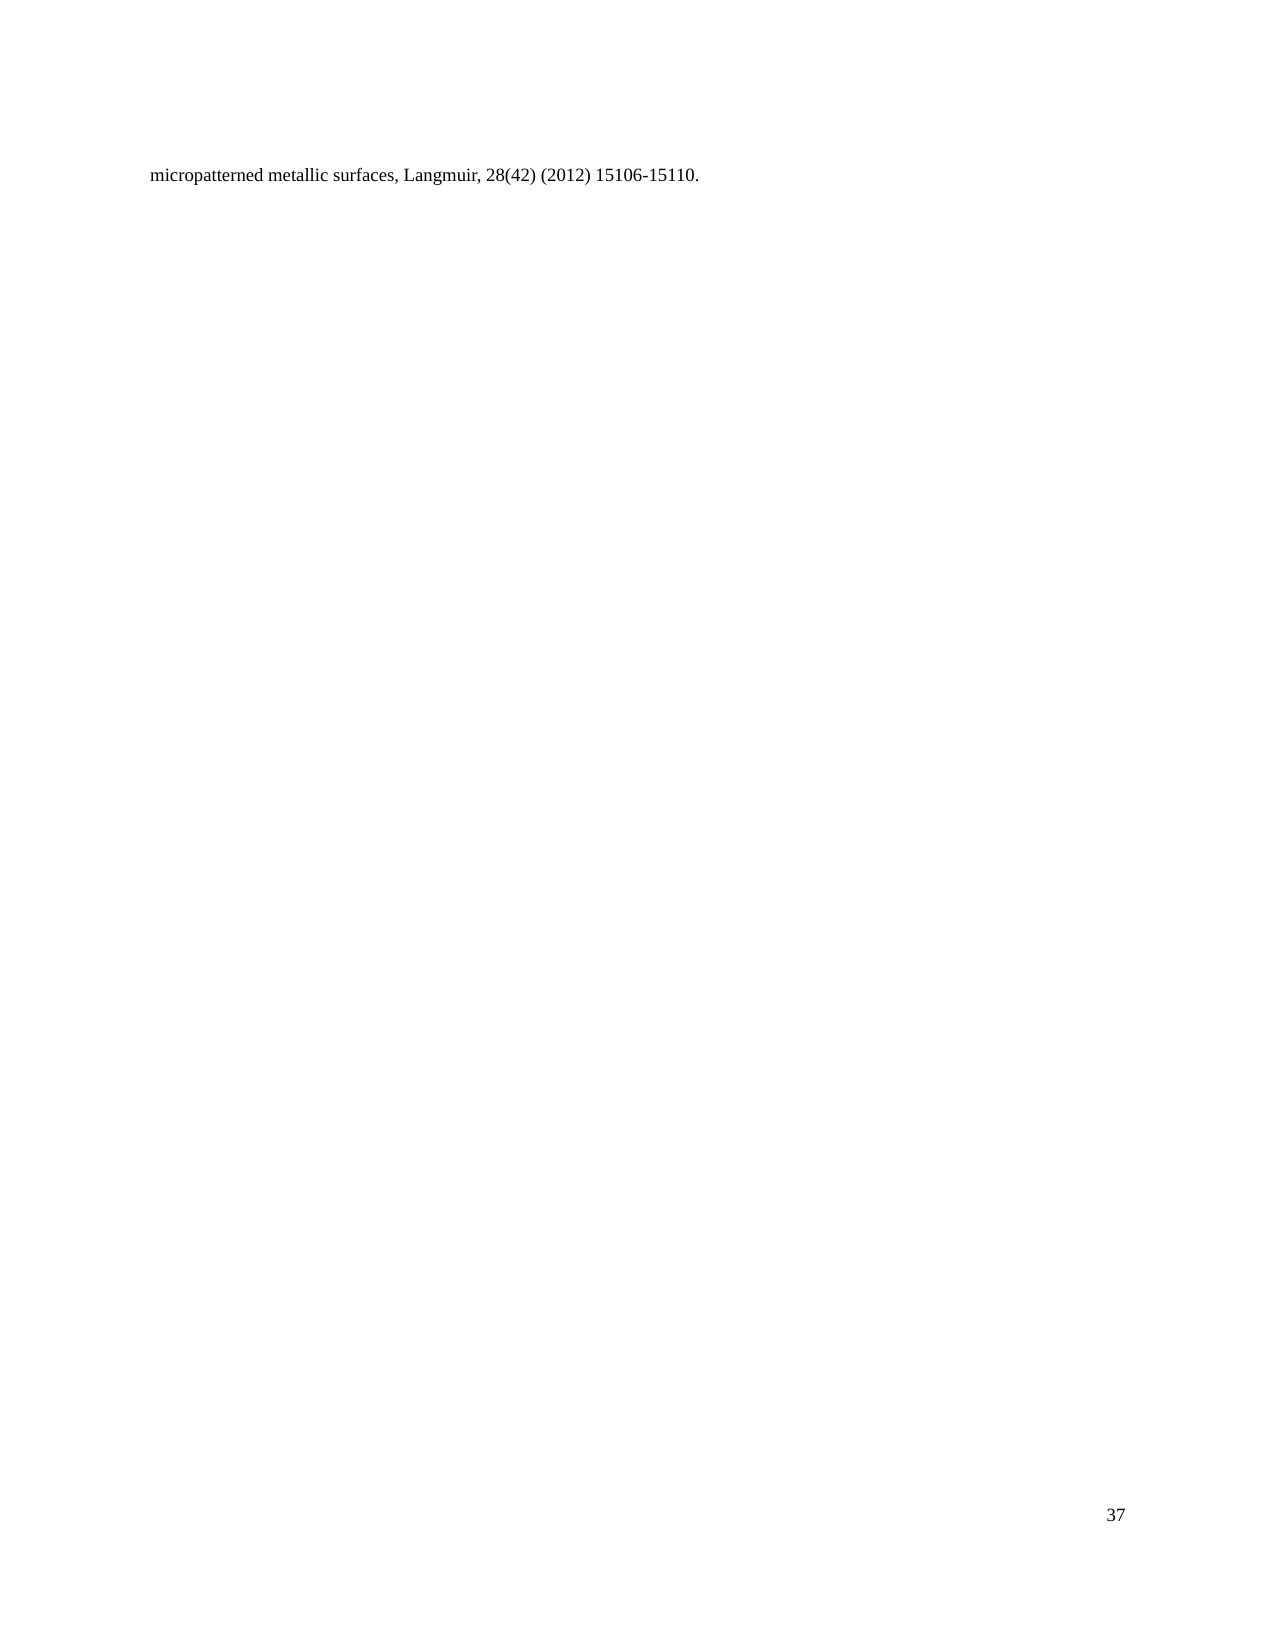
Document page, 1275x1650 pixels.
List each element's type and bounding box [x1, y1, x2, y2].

text [150, 159, 1125, 191]
